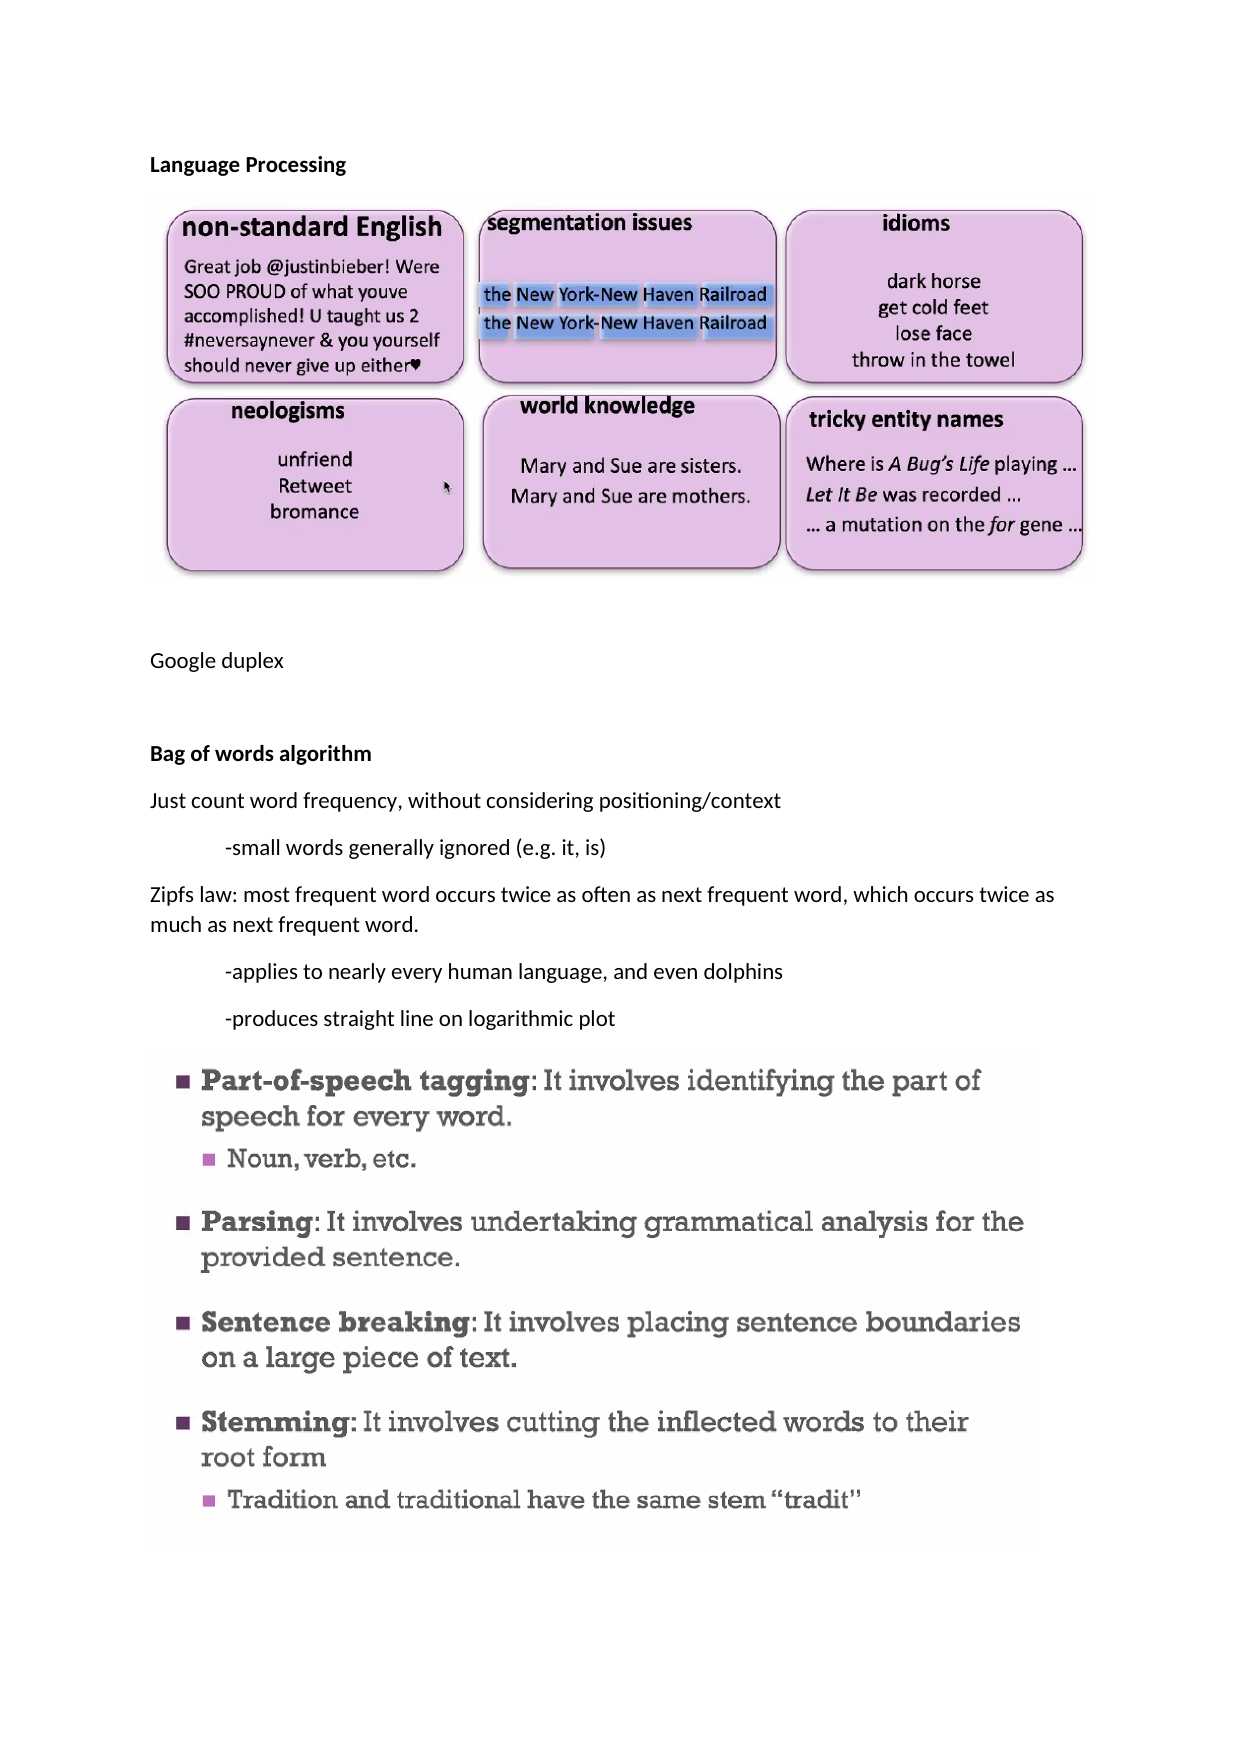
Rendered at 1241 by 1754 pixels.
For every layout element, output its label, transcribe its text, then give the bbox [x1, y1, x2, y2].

text Google duplex [150, 646, 1090, 674]
picture [150, 1051, 1035, 1548]
text -applies to nearly every human language, and even dolphins [150, 957, 1090, 985]
text -produces straight line on logarithmic plot [150, 1004, 1090, 1032]
text Just count word frequency, without considering positioning/context [150, 786, 1090, 814]
text Bag of words algorithm [150, 739, 1090, 767]
picture [150, 196, 1091, 580]
text -small words generally ignored (e.g. it, is) [150, 833, 1090, 861]
text Zipfs law: most frequent word occurs twice as often as next frequent word, which occurs twice as much as next frequent word. [150, 880, 1090, 938]
text Language Processing [150, 150, 1090, 178]
